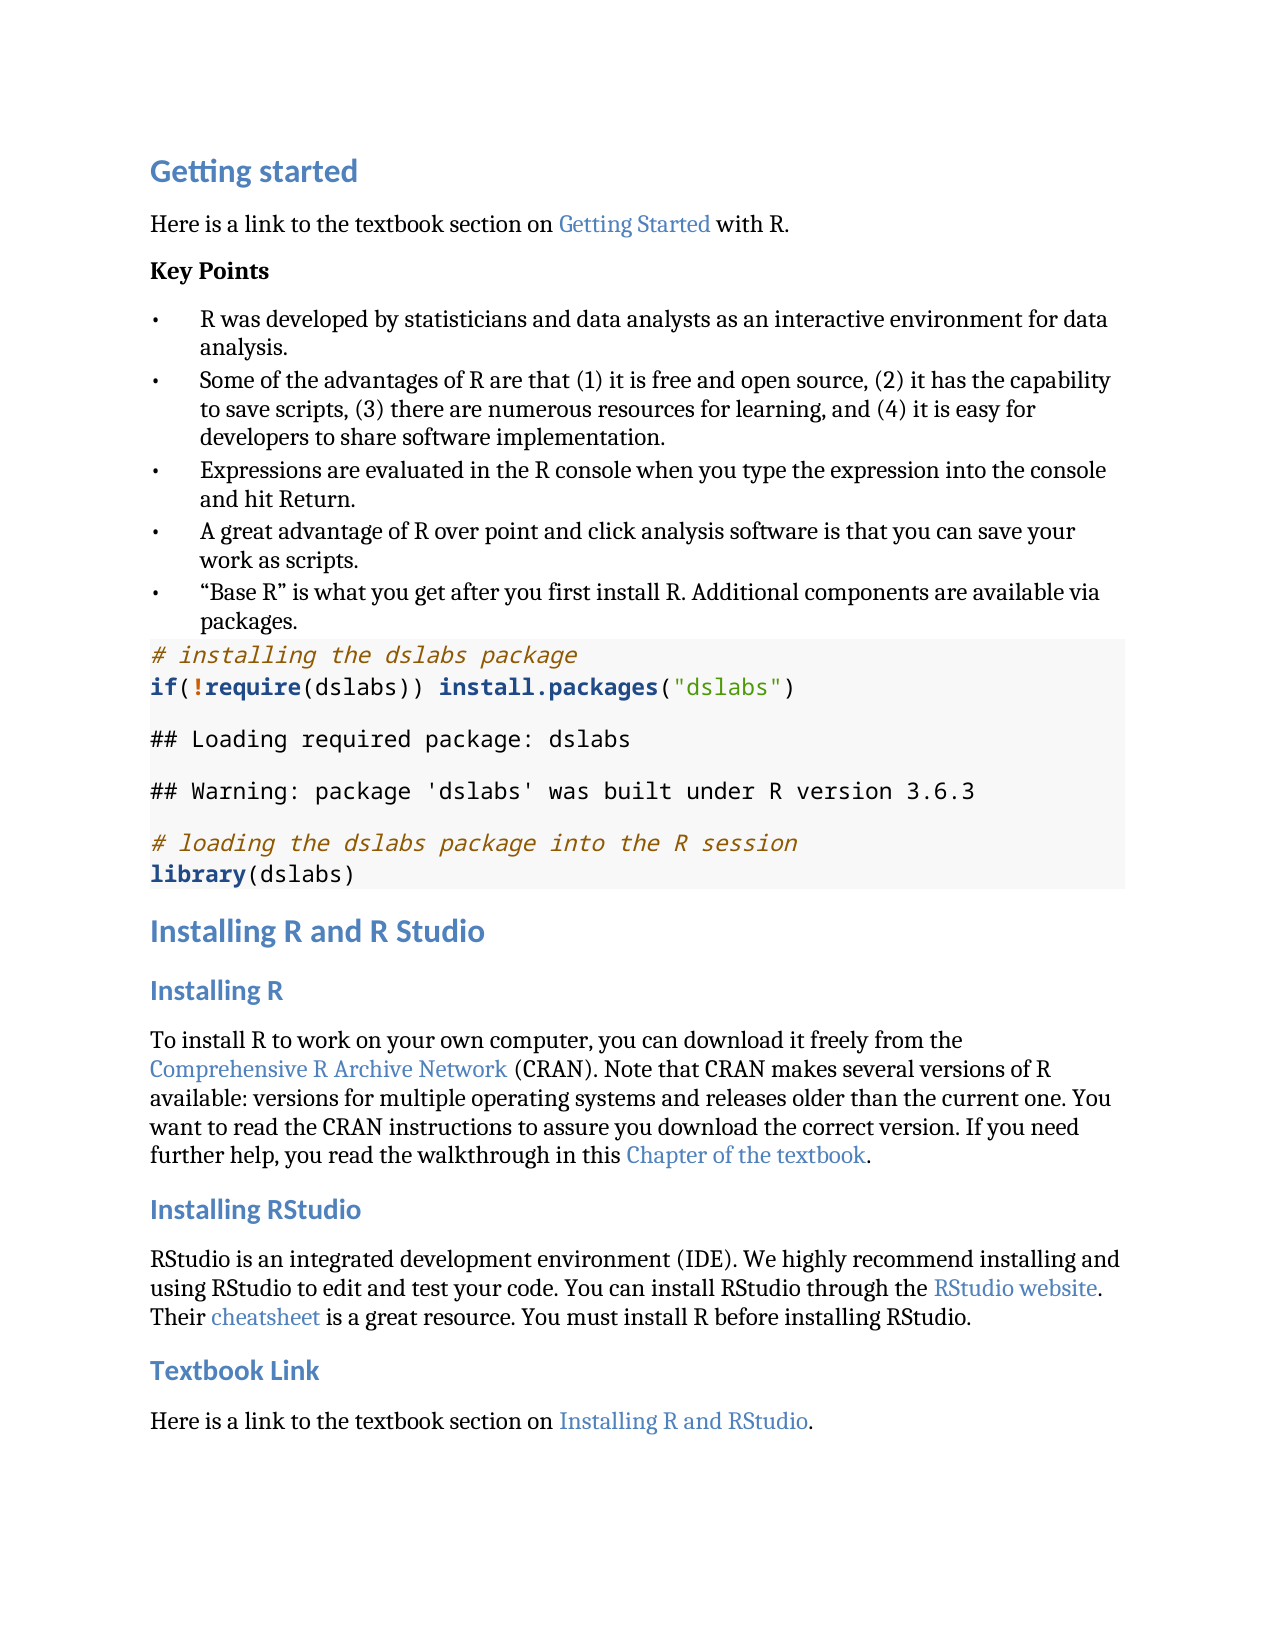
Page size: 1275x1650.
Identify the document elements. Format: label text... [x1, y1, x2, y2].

subtitle Installing R [150, 972, 1125, 1007]
list Expressions are evaluated in the R console when you type the expression into the console and hit Return. [150, 456, 1125, 513]
list “Base R” is what you get after you first install R. Additional components are available via packages. [150, 578, 1125, 636]
text ## Warning: package 'dslabs' was built under R version 3.6.3 [150, 775, 1125, 806]
text Key Points [150, 257, 1125, 286]
text # loading the dslabs package into the R session library(dslabs) [356, 827, 1125, 889]
text Here is a link to the textbook section on Getting Started with R. [150, 209, 1125, 238]
text # installing the dslabs package if(!require(dslabs)) install.packages("dslabs") [150, 639, 1125, 702]
subtitle Installing R and R Studio [150, 910, 1125, 951]
text ## Loading required package: dslabs [150, 723, 1125, 754]
text RStudio is an integrated development environment (IDE). We highly recommend installing and using RStudio to edit and test your code. You can install RStudio through the RStudio website. Their cheatsheet is a great resource. You must install R before installing RStudio. [150, 1245, 1125, 1331]
list Some of the advantages of R are that (1) it is free and open source, (2) it has the capability to save scripts, (3) there are numerous resources for learning, and (4) it is easy for developers to share software implementation. [150, 366, 1125, 452]
list R was developed by statisticians and data analysts as an interactive environment for data analysis. [150, 304, 1125, 362]
list A great advantage of R over point and click analysis software is that you can save your work as scripts. [150, 517, 1125, 574]
text Here is a link to the textbook section on Installing R and RStudio. [150, 1407, 1125, 1435]
subtitle Installing RStudio [150, 1191, 1125, 1226]
text To install R to work on your own computer, you can download it freely from the Comprehensive R Archive Network (CRAN). Note that CRAN makes several versions of R available: versions for multiple operating systems and releases older than the current one. You want to read the CRAN instructions to assure you download the correct version. If you need further help, you read the walkthrough in this Chapter of the textbook. [150, 1026, 1125, 1170]
subtitle Getting started [150, 150, 1125, 191]
subtitle Textbook Link [150, 1352, 1125, 1388]
